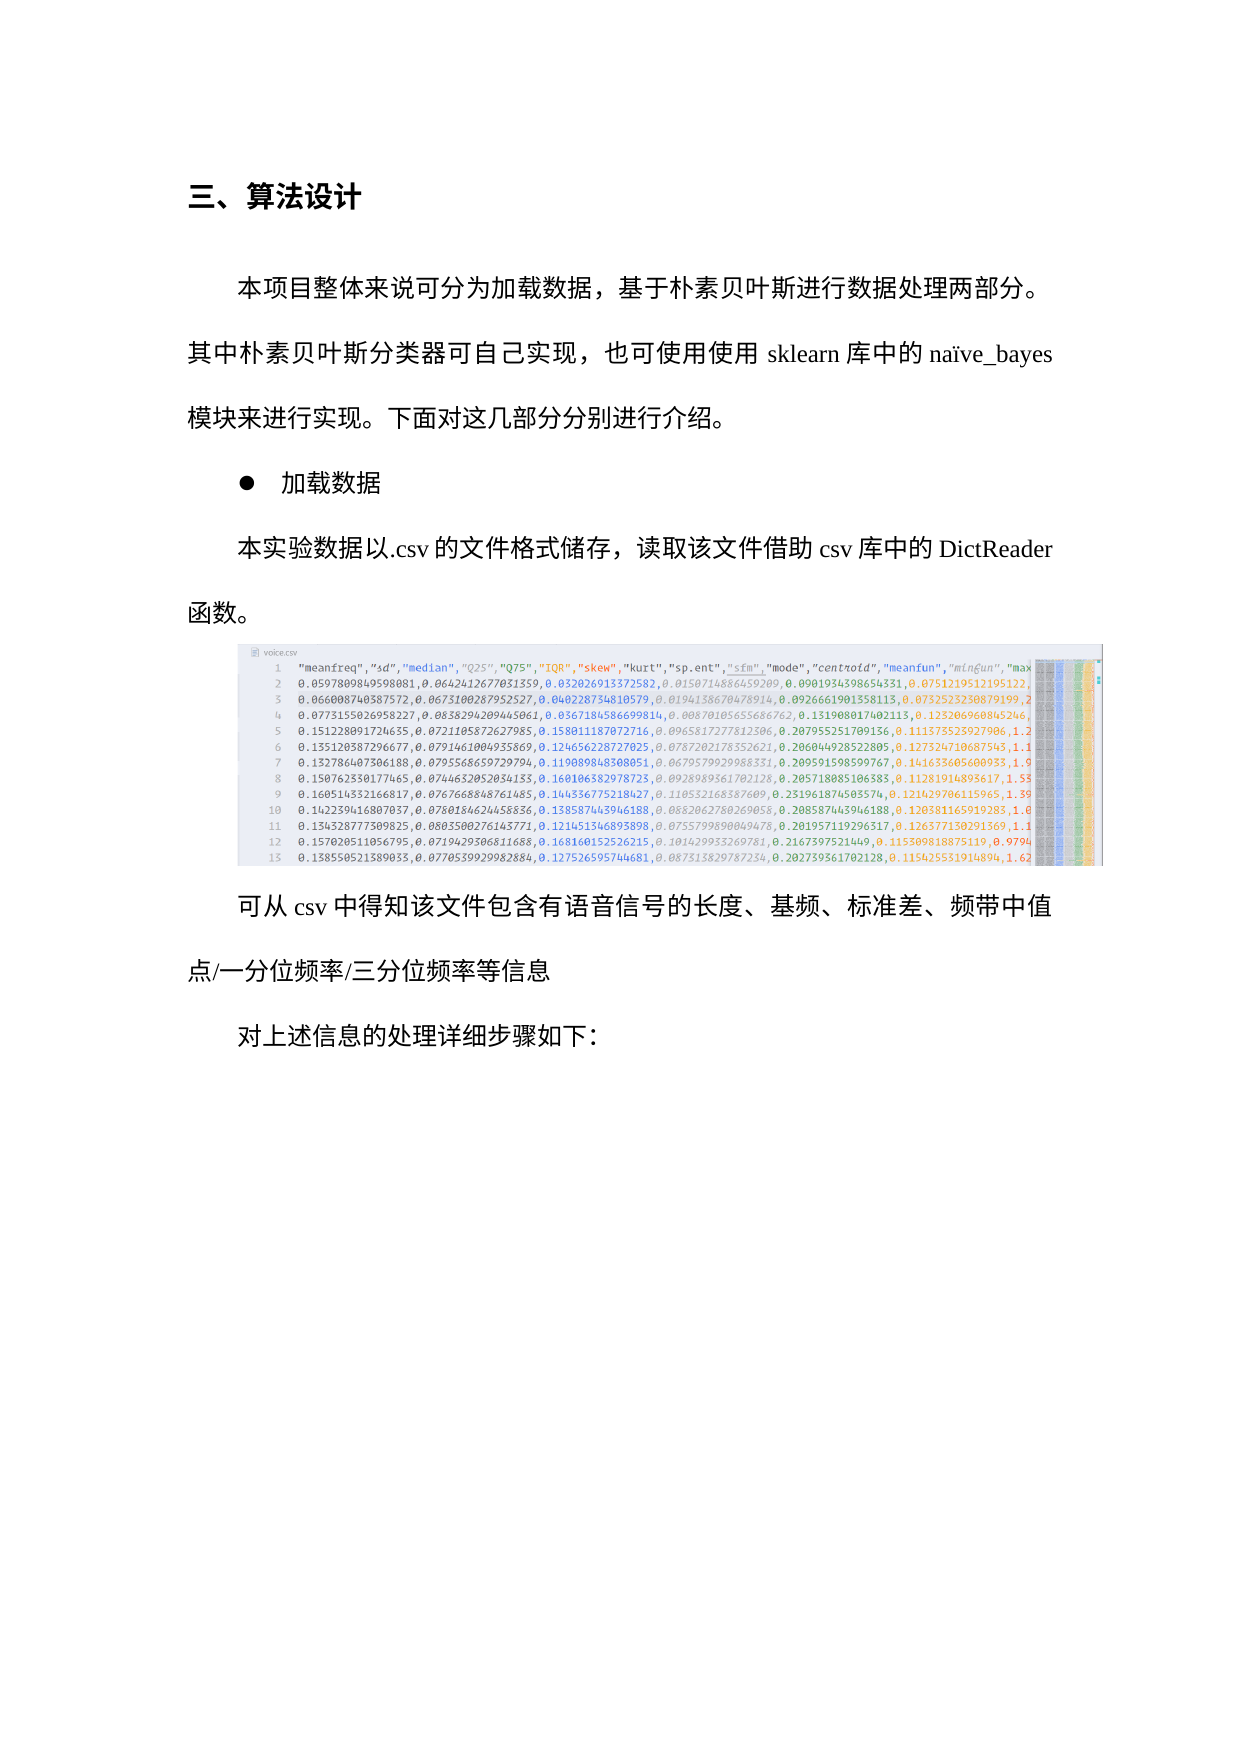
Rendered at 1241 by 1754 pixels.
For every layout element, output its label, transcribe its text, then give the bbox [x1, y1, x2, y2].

subtitle 三、算法设计 [187, 162, 1053, 227]
text 对上述信息的处理详细步骤如下： [187, 1002, 1053, 1067]
text 本实验数据以.csv的文件格式储存，读取该文件借助csv库中的DictReader函数。 [187, 514, 1053, 644]
picture [237, 644, 1103, 866]
text 可从csv中得知该文件包含有语音信号的长度、基频、标准差、频带中值点/一分位频率/三分位频率等信息 [187, 872, 1053, 1002]
text 本项目整体来说可分为加载数据，基于朴素贝叶斯进行数据处理两部分。其中朴素贝叶斯分类器可自己实现，也可使用使用sklearn库中的naïve_bayes模块来进行实现。下面对这几部分分别进行介绍。 [187, 254, 1053, 449]
list 加载数据 [237, 449, 1053, 514]
